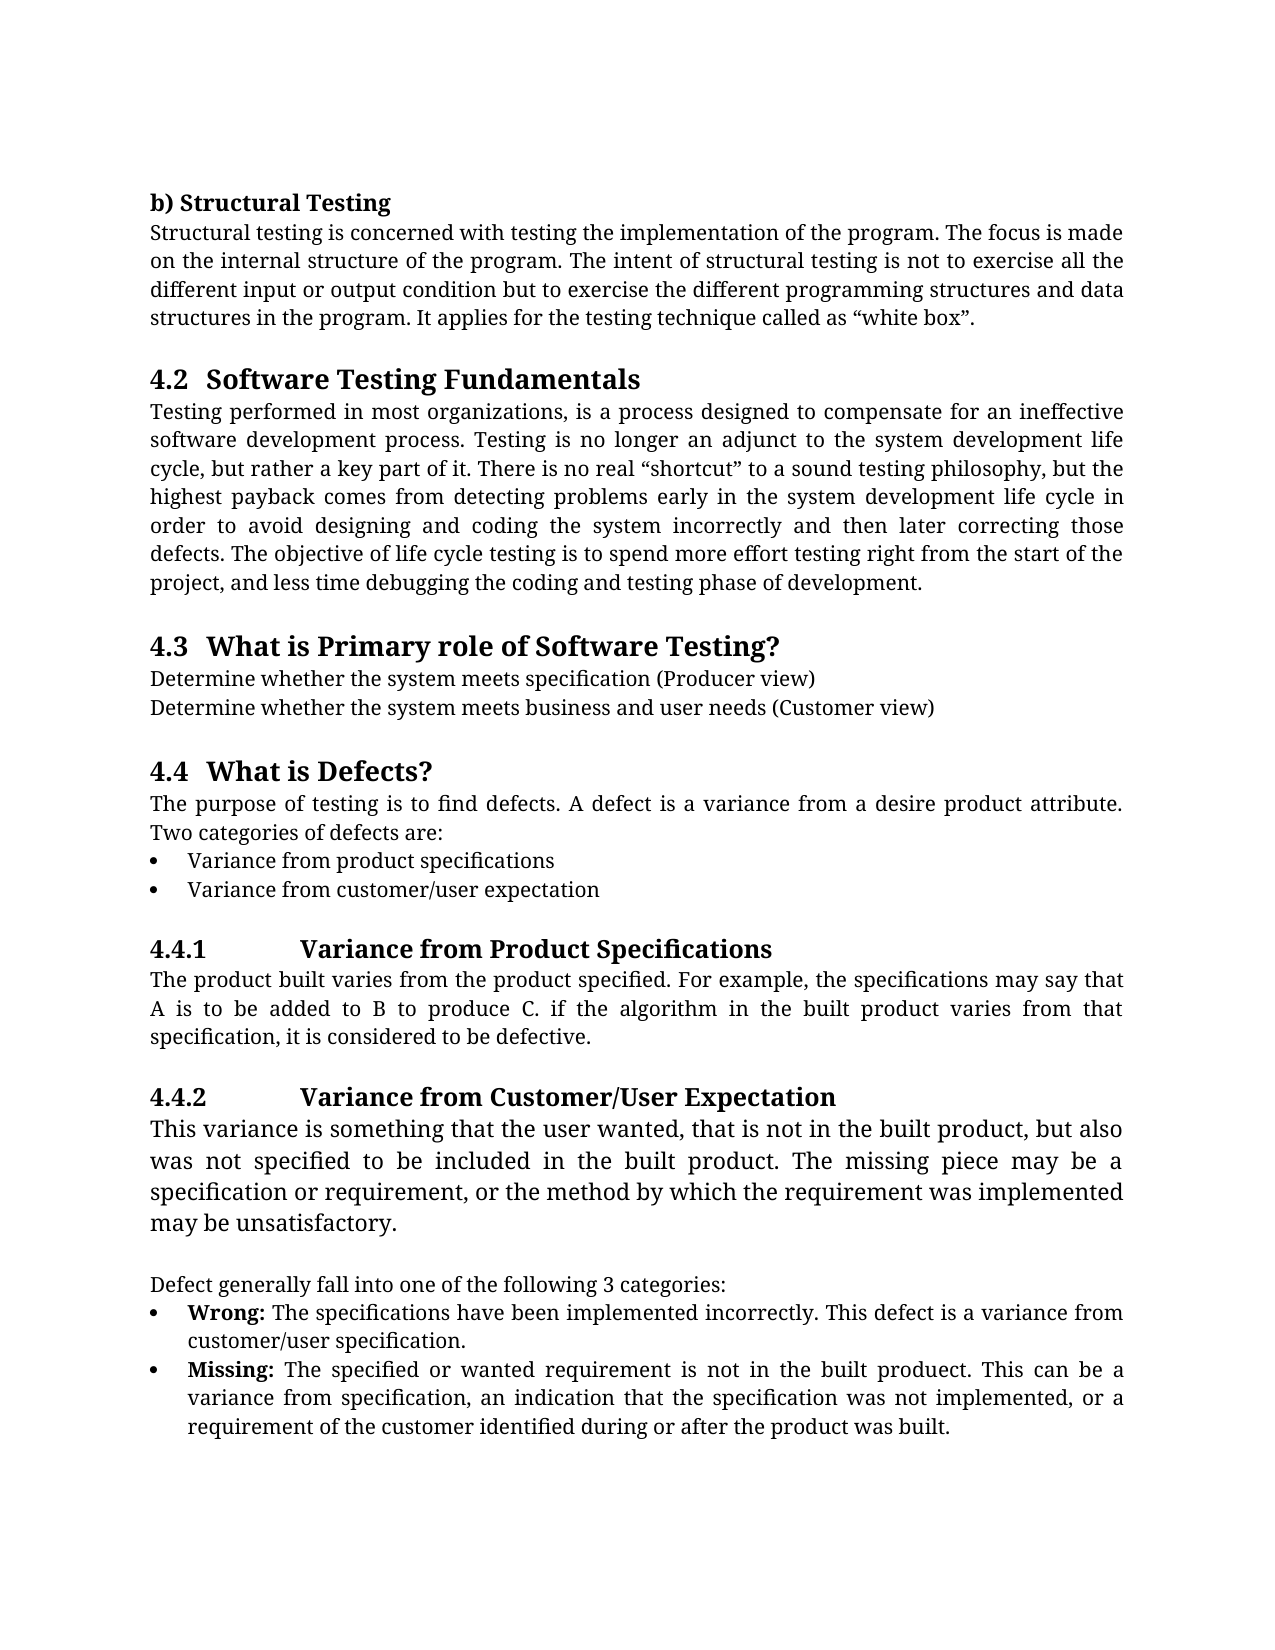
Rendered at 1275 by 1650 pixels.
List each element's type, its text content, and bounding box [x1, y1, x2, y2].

text Testing performed in most organizations, is a process designed to compensate for an ineffective software development process. Testing is no longer an adjunct to the system development life cycle, but rather a key part of it. There is no real “shortcut” to a sound testing philosophy, but the highest payback comes from detecting problems early in the system development life cycle in order to avoid designing and coding the system incorrectly and then later correcting those defects. The objective of life cycle testing is to spend more effort testing right from the start of the project, and less time debugging the coding and testing phase of development. [150, 397, 1125, 596]
text 4.4.2 Variance from Customer/User Expectation [150, 1079, 1125, 1113]
text Structural testing is concerned with testing the implementation of the program. The focus is made on the internal structure of the program. The intent of structural testing is not to exercise all the different input or output condition but to exercise the different programming structures and data structures in the program. It applies for the testing technique called as “white box”. [150, 218, 1125, 332]
list Variance from product specifications [150, 846, 1125, 875]
text 4.4.1 Variance from Product Specifications [150, 932, 1125, 966]
text Defect generally fall into one of the following 3 categories: [150, 1270, 1125, 1298]
text The purpose of testing is to find defects. A defect is a variance from a desire product attribute. Two categories of defects are: [150, 789, 1125, 846]
text b) Structural Testing [150, 187, 1125, 218]
list Missing: The specified or wanted requirement is not in the built produect. This can be a variance from specification, an indication that the specification was not implemented, or a requirement of the customer identified during or after the product was built. [150, 1355, 1125, 1440]
text This variance is something that the user wanted, that is not in the built product, but also was not specified to be included in the built product. The missing piece may be a specification or requirement, or the method by which the requirement was implemented may be unsatisfactory. [150, 1113, 1125, 1238]
text 4.3 What is Primary role of Software Testing? [150, 627, 1125, 664]
text Determine whether the system meets business and user needs (Customer view) [150, 693, 1125, 721]
text Determine whether the system meets specification (Producer view) [150, 664, 1125, 693]
list Wrong: The specifications have been implemented incorrectly. This defect is a variance from customer/user specification. [150, 1298, 1125, 1355]
text 4.4 What is Defects? [150, 752, 1125, 789]
text 4.2 Software Testing Fundamentals [150, 360, 1125, 397]
text The product built varies from the product specified. For example, the specifications may say that A is to be added to B to produce C. if the algorithm in the built product varies from that specification, it is considered to be defective. [150, 966, 1125, 1051]
list Variance from customer/user expectation [150, 875, 1125, 903]
